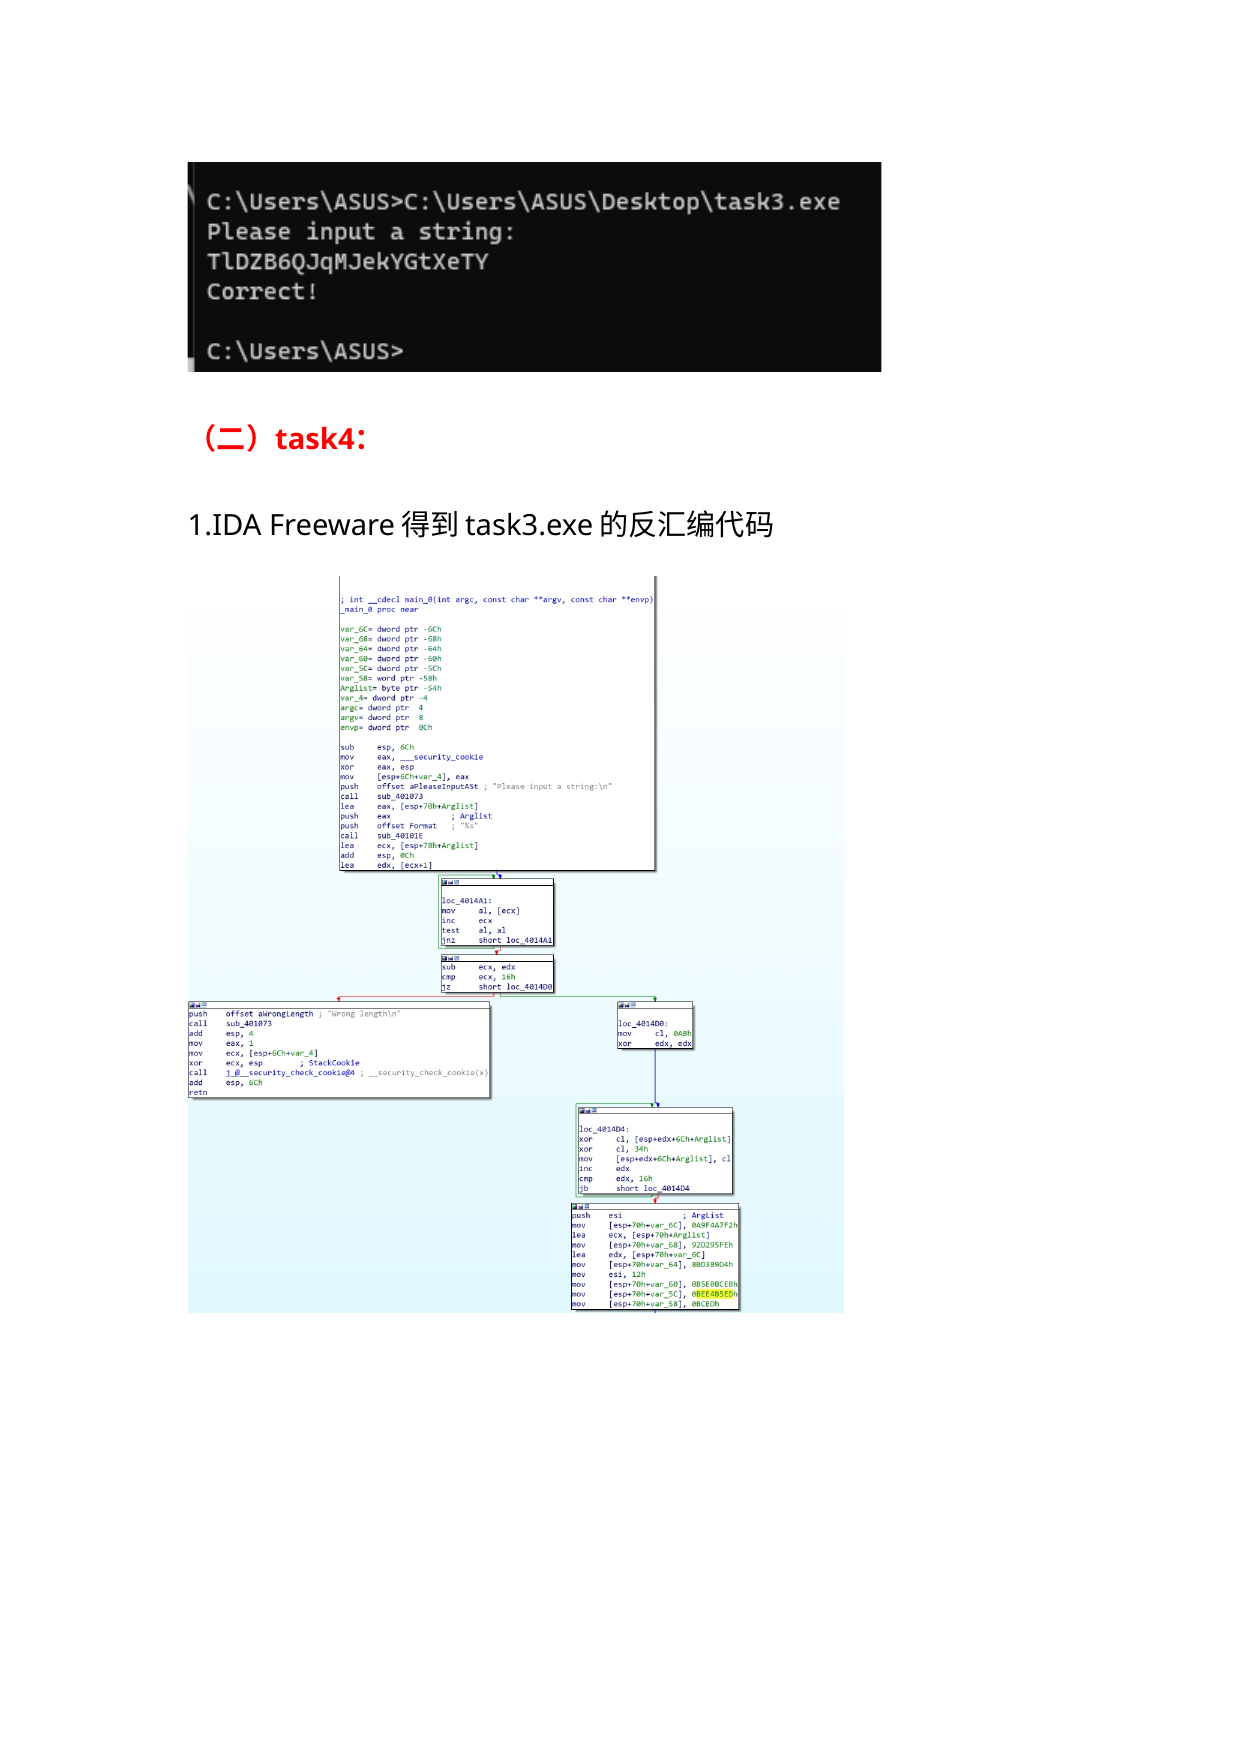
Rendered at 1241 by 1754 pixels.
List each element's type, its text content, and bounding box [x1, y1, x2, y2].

list （二）task4： [187, 404, 1053, 469]
picture [187, 162, 882, 372]
list 1.IDA Freeware得到task3.exe的反汇编代码 [187, 491, 1053, 556]
picture [187, 576, 845, 1313]
